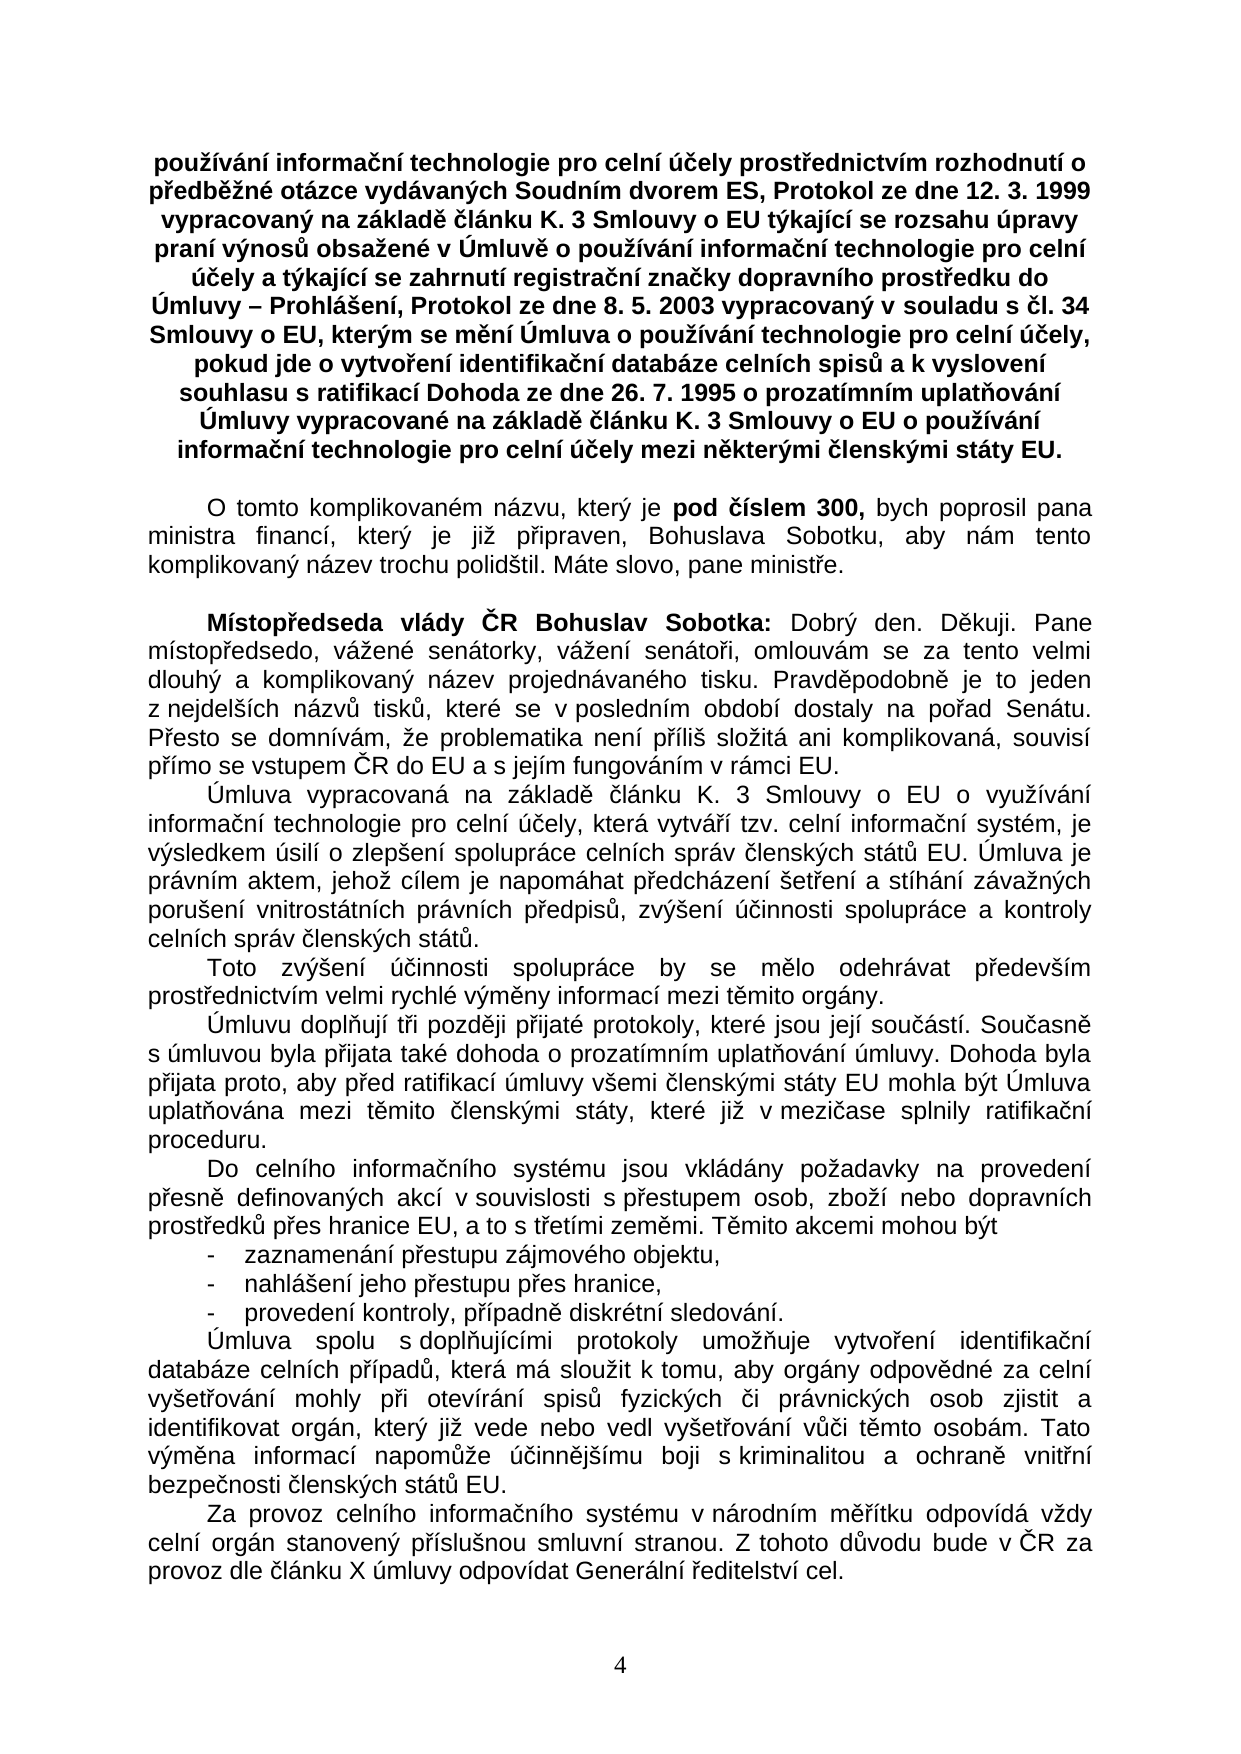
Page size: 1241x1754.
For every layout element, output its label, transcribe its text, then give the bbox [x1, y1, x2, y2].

text Toto zvýšení účinnosti spolupráce by se mělo odehrávat především prostřednictvím velmi rychlé výměny informací mezi těmito orgány. [148, 953, 1093, 1010]
text Místopředseda vlády ČR Bohuslav Sobotka: Dobrý den. Děkuji. Pane místopředsedo, vážené senátorky, vážení senátoři, omlouvám se za tento velmi dlouhý a komplikovaný název projednávaného tisku. Pravděpodobně je to jeden z nejdelších názvů tisků, které se v posledním období dostaly na pořad Senátu. Přesto se domnívám, že problematika není příliš složitá ani komplikovaná, souvisí přímo se vstupem ČR do EU a s jejím fungováním v rámci EU. [148, 608, 1093, 780]
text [148, 148, 1093, 464]
list nahlášení jeho přestupu přes hranice, [207, 1269, 1093, 1298]
text Úmluva spolu s doplňujícími protokoly umožňuje vytvoření identifikační databáze celních případů, která má sloužit k tomu, aby orgány odpovědné za celní vyšetřování mohly při otevírání spisů fyzických či právnických osob zjistit a identifikovat orgán, který již vede nebo vedl vyšetřování vůči těmto osobám. Tato výměna informací napomůže účinnějšímu boji s kriminalitou a ochraně vnitřní bezpečnosti členských států EU. [148, 1326, 1093, 1499]
list provedení kontroly, případně diskrétní sledování. [207, 1298, 1093, 1326]
text Úmluva vypracovaná na základě článku K. 3 Smlouvy o EU o využívání informační technologie pro celní účely, která vytváří tzv. celní informační systém, je výsledkem úsilí o zlepšení spolupráce celních správ členských států EU. Úmluva je právním aktem, jehož cílem je napomáhat předcházení šetření a stíhání závažných porušení vnitrostátních právních předpisů, zvýšení účinnosti spolupráce a kontroly celních správ členských států. [148, 780, 1093, 953]
text O tomto komplikovaném názvu, který je pod číslem 300, bych poprosil pana ministra financí, který je již připraven, Bohuslava Sobotku, aby nám tento komplikovaný název trochu polidštil. Máte slovo, pane ministře. [148, 493, 1093, 579]
text Úmluvu doplňují tři později přijaté protokoly, které jsou její součástí. Současně s úmluvou byla přijata také dohoda o prozatímním uplatňování úmluvy. Dohoda byla přijata proto, aby před ratifikací úmluvy všemi členskými státy EU mohla být Úmluva uplatňována mezi těmito členskými státy, které již v mezičase splnily ratifikační proceduru. [148, 1010, 1093, 1154]
text Za provoz celního informačního systému v národním měřítku odpovídá vždy celní orgán stanovený příslušnou smluvní stranou. Z tohoto důvodu bude v ČR za provoz dle článku X úmluvy odpovídat Generální ředitelství cel. [148, 1499, 1093, 1585]
text Do celního informačního systému jsou vkládány požadavky na provedení přesně definovaných akcí v souvislosti s přestupem osob, zboží nebo dopravních prostředků přes hranice EU, a to s třetími zeměmi. Těmito akcemi mohou být [148, 1154, 1093, 1240]
list zaznamenání přestupu zájmového objektu, [207, 1240, 1093, 1269]
